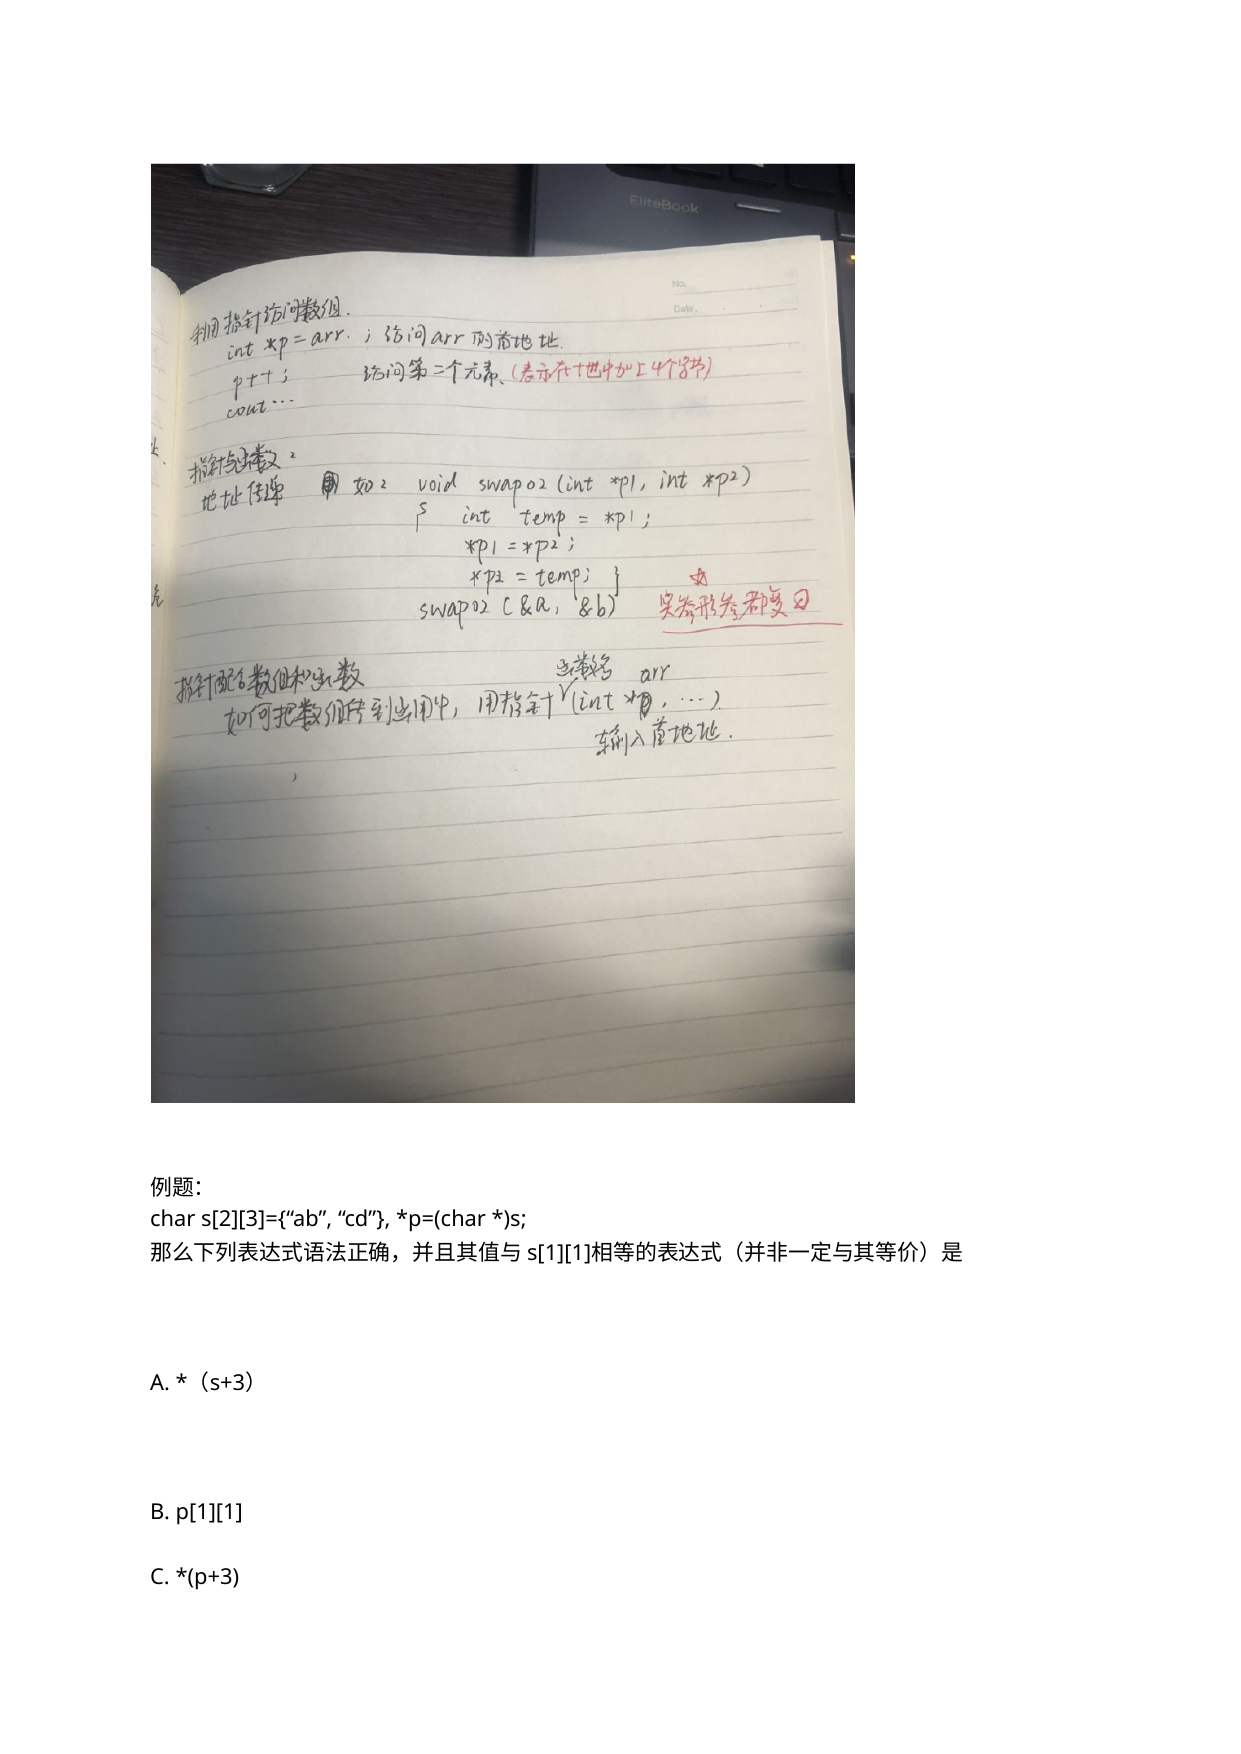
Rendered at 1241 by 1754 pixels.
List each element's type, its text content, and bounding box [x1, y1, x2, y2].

text char s[2][3]={“ab”, “cd”}, *p=(char *)s; [150, 1202, 1090, 1234]
text B. p[1][1] [150, 1494, 1090, 1527]
text 例题： [150, 1169, 1090, 1202]
text C. *(p+3) [150, 1559, 1090, 1592]
text A. *（s+3） [150, 1364, 1090, 1397]
picture [151, 164, 855, 1103]
text 那么下列表达式语法正确，并且其值与 s[1][1]相等的表达式（并非一定与其等价）是 [150, 1234, 1090, 1267]
